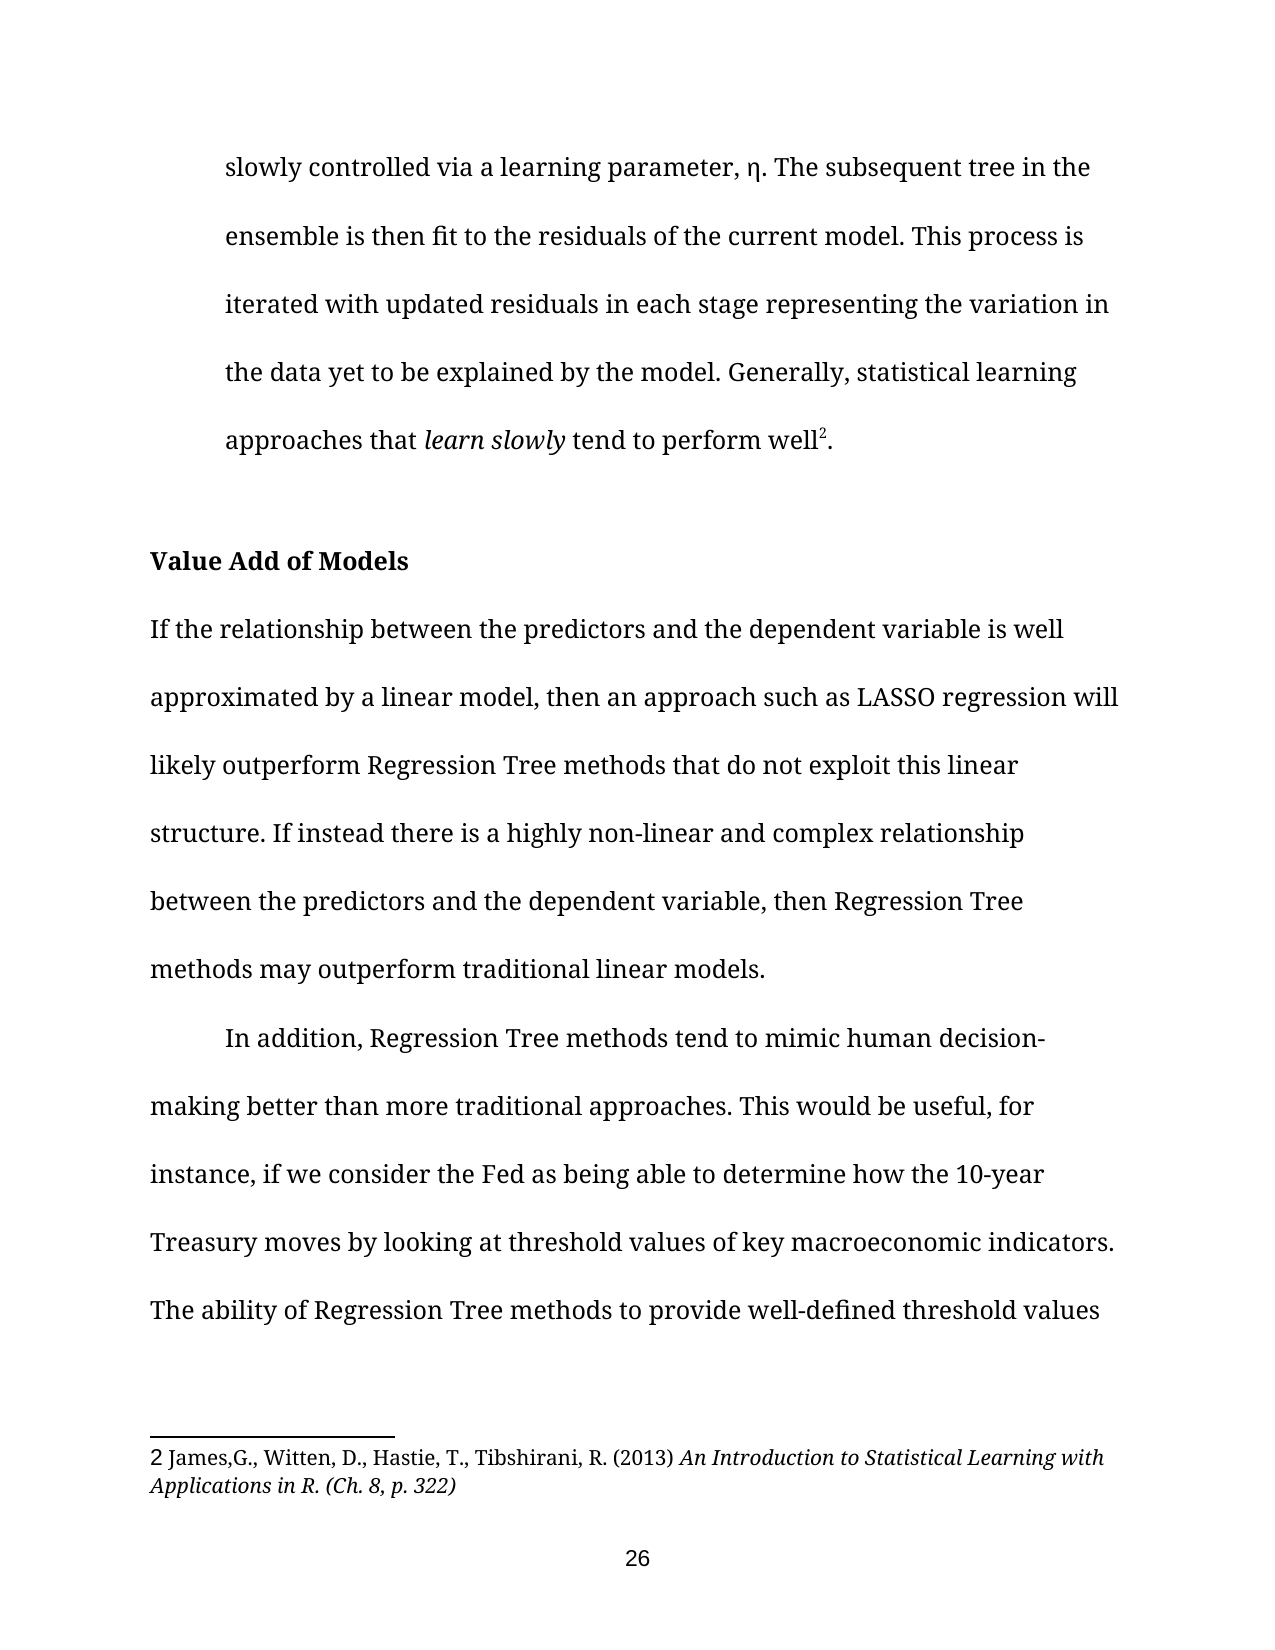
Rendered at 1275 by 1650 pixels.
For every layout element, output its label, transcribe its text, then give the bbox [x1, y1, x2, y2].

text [150, 1020, 1125, 1327]
text If the relationship between the predictors and the dependent variable is well approximated by a linear model, then an approach such as LASSO regression will likely outperform Regression Tree methods that do not exploit this linear structure. If instead there is a highly non-linear and complex relationship between the predictors and the dependent variable, then Regression Tree methods may outperform traditional linear models. [150, 611, 1125, 986]
text Value Add of Models [150, 543, 1125, 577]
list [187, 150, 1125, 457]
